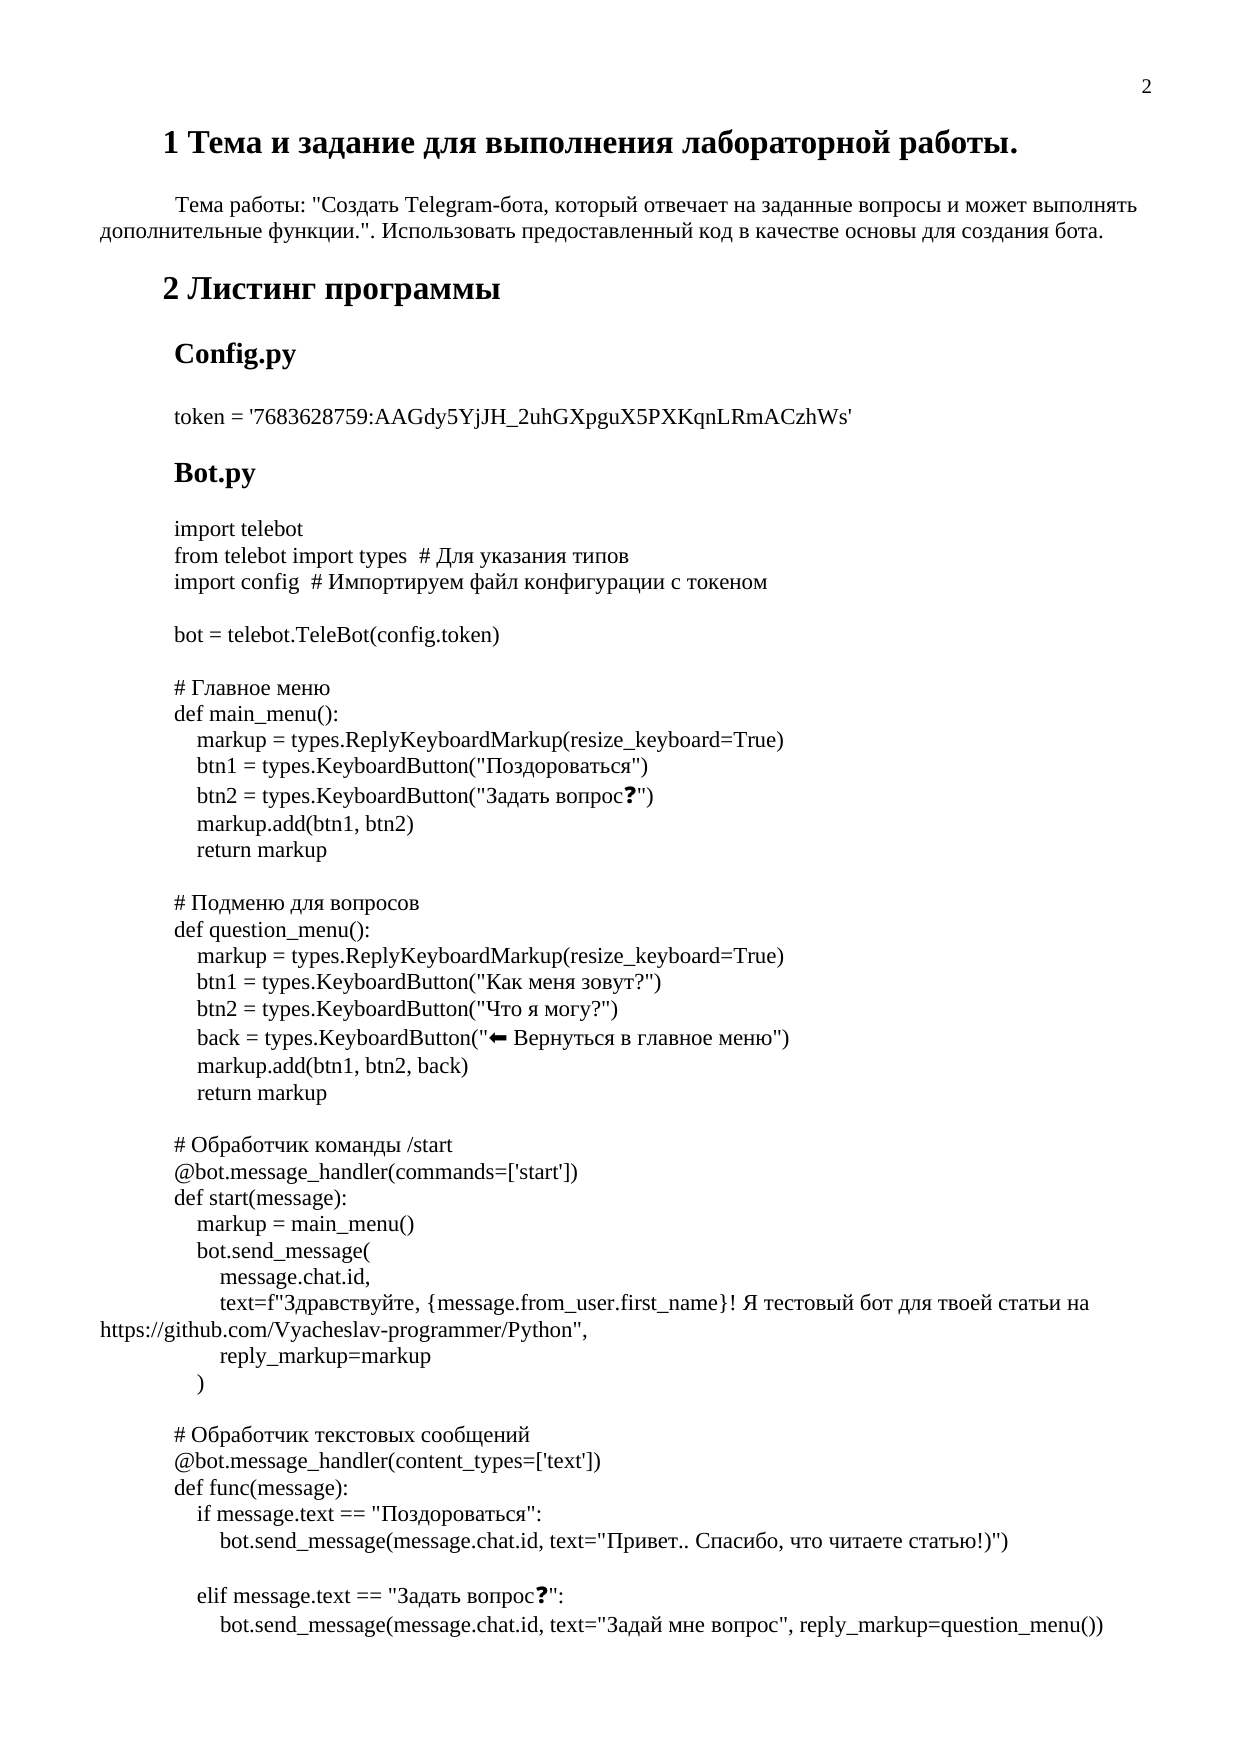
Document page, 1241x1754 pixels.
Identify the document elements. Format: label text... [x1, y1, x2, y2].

text btn1 = types.KeyboardButton("Поздороваться") [100, 753, 1152, 779]
text Bot.py [100, 456, 1152, 489]
text return markup [100, 1079, 1152, 1105]
text markup = main_menu() [100, 1210, 1152, 1237]
text @bot.message_handler(commands=['start']) [100, 1158, 1152, 1184]
text Тема работы: "Создать Telegram-бота, который отвечает на заданные вопросы и может выполнять дополнительные функции.". Использовать предоставленный код в качестве основы для создания бота. [100, 191, 1152, 243]
text elif message.text == "Задать вопрос❓": [100, 1579, 1152, 1611]
text message.chat.id, [100, 1263, 1152, 1289]
text bot = telebot.TeleBot(config.token) [100, 621, 1152, 647]
text btn1 = types.KeyboardButton("Как меня зовут?") [100, 968, 1152, 995]
text markup = types.ReplyKeyboardMarkup(resize_keyboard=True) [100, 726, 1152, 753]
text # Главное меню [100, 673, 1152, 700]
text reply_markup=markup [100, 1342, 1152, 1368]
text Config.py [100, 336, 1152, 369]
text btn2 = types.KeyboardButton("Что я могу?") [100, 995, 1152, 1021]
text text=f"Здравствуйте, {message.from_user.first_name}! Я тестовый бот для твоей статьи на https://github.com/Vyacheslav-programmer/Python", [100, 1289, 1152, 1342]
text # Подменю для вопросов [100, 889, 1152, 916]
text btn2 = types.KeyboardButton("Задать вопрос❓") [100, 779, 1152, 810]
text bot.send_message(message.chat.id, text="Задай мне вопрос", reply_markup=question_menu()) [100, 1611, 1152, 1637]
text # Обработчик команды /start [100, 1131, 1152, 1158]
text back = types.KeyboardButton("⬅️ Вернуться в главное меню") [100, 1021, 1152, 1052]
text def func(message): [100, 1474, 1152, 1500]
text bot.send_message( [100, 1237, 1152, 1263]
subtitle Листинг программы [162, 268, 1152, 307]
text markup.add(btn1, btn2) [100, 810, 1152, 837]
text def main_menu(): [100, 700, 1152, 726]
text bot.send_message(message.chat.id, text="Привет.. Спасибо, что читаете статью!)") [100, 1527, 1152, 1553]
text import telebot [100, 515, 1152, 542]
text def question_menu(): [100, 916, 1152, 942]
text token = '7683628759:AAGdy5YjJH_2uhGXpguX5PXKqnLRmACzhWs' [100, 403, 1152, 429]
text if message.text == "Поздороваться": [100, 1500, 1152, 1527]
text ) [100, 1368, 1152, 1395]
text def start(message): [100, 1184, 1152, 1210]
text from telebot import types # Для указания типов [100, 542, 1152, 568]
text import config # Импортируем файл конфигурации с токеном [100, 568, 1152, 594]
text markup = types.ReplyKeyboardMarkup(resize_keyboard=True) [100, 942, 1152, 968]
text # Обработчик текстовых сообщений [100, 1421, 1152, 1448]
text return markup [100, 837, 1152, 863]
subtitle Тема и задание для выполнения лабораторной работы. [162, 122, 1152, 160]
text markup.add(btn1, btn2, back) [100, 1052, 1152, 1079]
text @bot.message_handler(content_types=['text']) [100, 1448, 1152, 1474]
